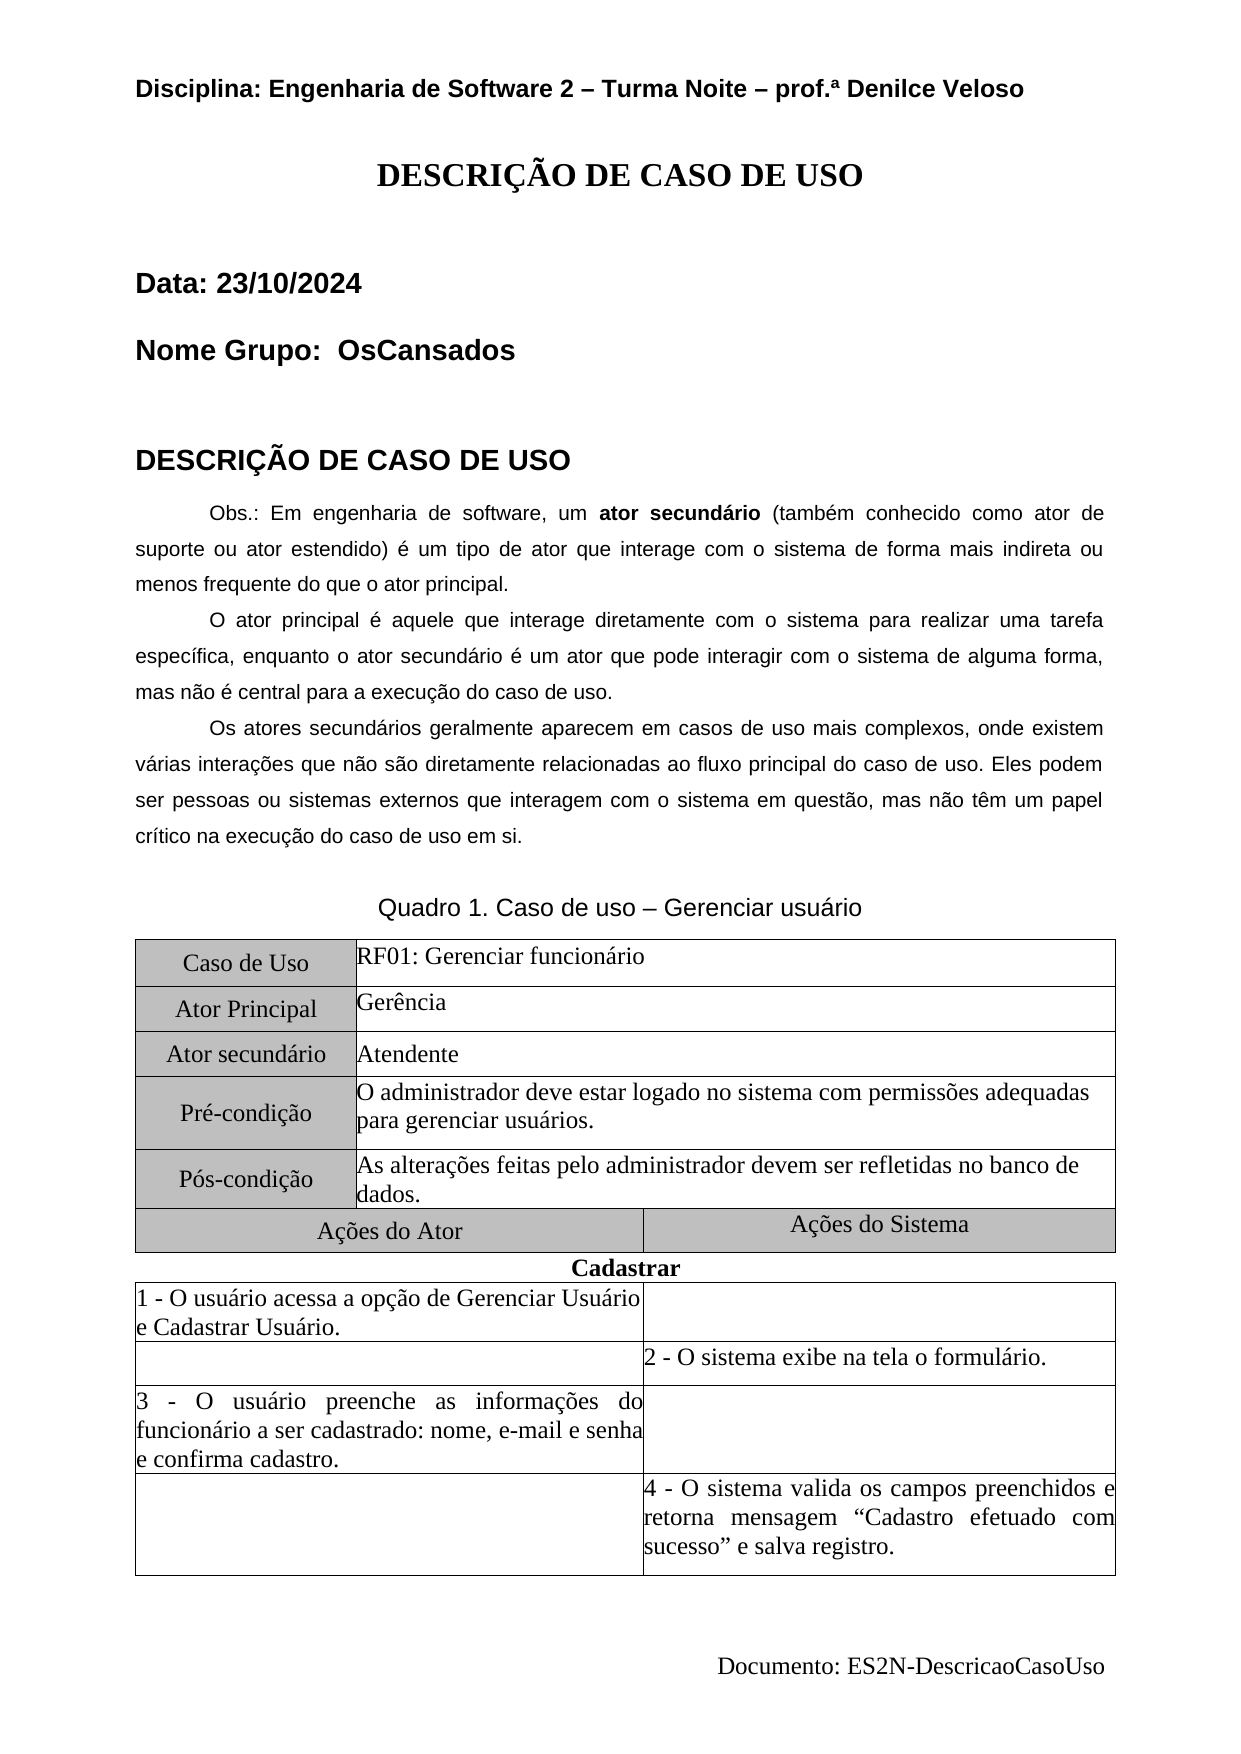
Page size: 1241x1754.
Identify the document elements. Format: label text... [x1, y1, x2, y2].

table_cell Atendente [357, 1032, 1115, 1076]
table_cell Ações do Sistema [644, 1209, 1115, 1252]
text O ator principal é aquele que interage diretamente com o sistema para realizar uma tarefa específica, enquanto o ator secundário é um ator que pode interagir com o sistema de alguma forma, mas não é central para a execução do caso de uso. [135, 608, 1105, 704]
table_cell 1 - O usuário acessa a opção de Gerenciar Usuário e Cadastrar Usuário. [136, 1283, 643, 1341]
table_cell Pós-condição [136, 1150, 356, 1208]
table_cell [644, 1283, 1115, 1341]
text DESCRIÇÃO DE CASO DE USO [135, 155, 1105, 194]
table_cell Pré-condição [136, 1077, 356, 1149]
text Obs.: Em engenharia de software, um ator secundário (também conhecido como ator de suporte ou ator estendido) é um tipo de ator que interage com o sistema de forma mais indireta ou menos frequente do que o ator principal. [135, 500, 1105, 596]
table_cell Gerência [357, 987, 1115, 1031]
table_cell Ator Principal [136, 987, 356, 1031]
table_cell Cadastrar [136, 1253, 1115, 1282]
text Quadro 1. Caso de uso – Gerenciar usuário [135, 893, 1105, 922]
table_cell 4 - O sistema valida os campos preenchidos e retorna mensagem “Cadastro efetuado com sucesso” e salva registro. [644, 1474, 1115, 1574]
table_cell Ator secundário [136, 1032, 356, 1076]
text DESCRIÇÃO DE CASO DE USO [135, 443, 1105, 476]
table_cell [644, 1386, 1115, 1472]
table_cell [136, 1342, 643, 1385]
table_cell [136, 1474, 643, 1574]
text Data: 23/10/2024 [135, 266, 1105, 299]
table_cell Ações do Ator [136, 1209, 643, 1252]
text Os atores secundários geralmente aparecem em casos de uso mais complexos, onde existem várias interações que não são diretamente relacionadas ao fluxo principal do caso de uso. Eles podem ser pessoas ou sistemas externos que interagem com o sistema em questão, mas não têm um papel crítico na execução do caso de uso em si. [135, 716, 1105, 848]
table_cell O administrador deve estar logado no sistema com permissões adequadas para gerenciar usuários. [357, 1077, 1115, 1149]
table_cell 3 - O usuário preenche as informações do funcionário a ser cadastrado: nome, e-mail e senha e confirma cadastro. [136, 1386, 643, 1472]
table_header Caso de Uso [136, 940, 356, 986]
table_cell 2 - O sistema exibe na tela o formulário. [644, 1342, 1115, 1385]
table_header RF01: Gerenciar funcionário [357, 940, 1115, 986]
text Nome Grupo: OsCansados [135, 333, 1105, 366]
table_cell As alterações feitas pelo administrador devem ser refletidas no banco de dados. [357, 1150, 1115, 1208]
